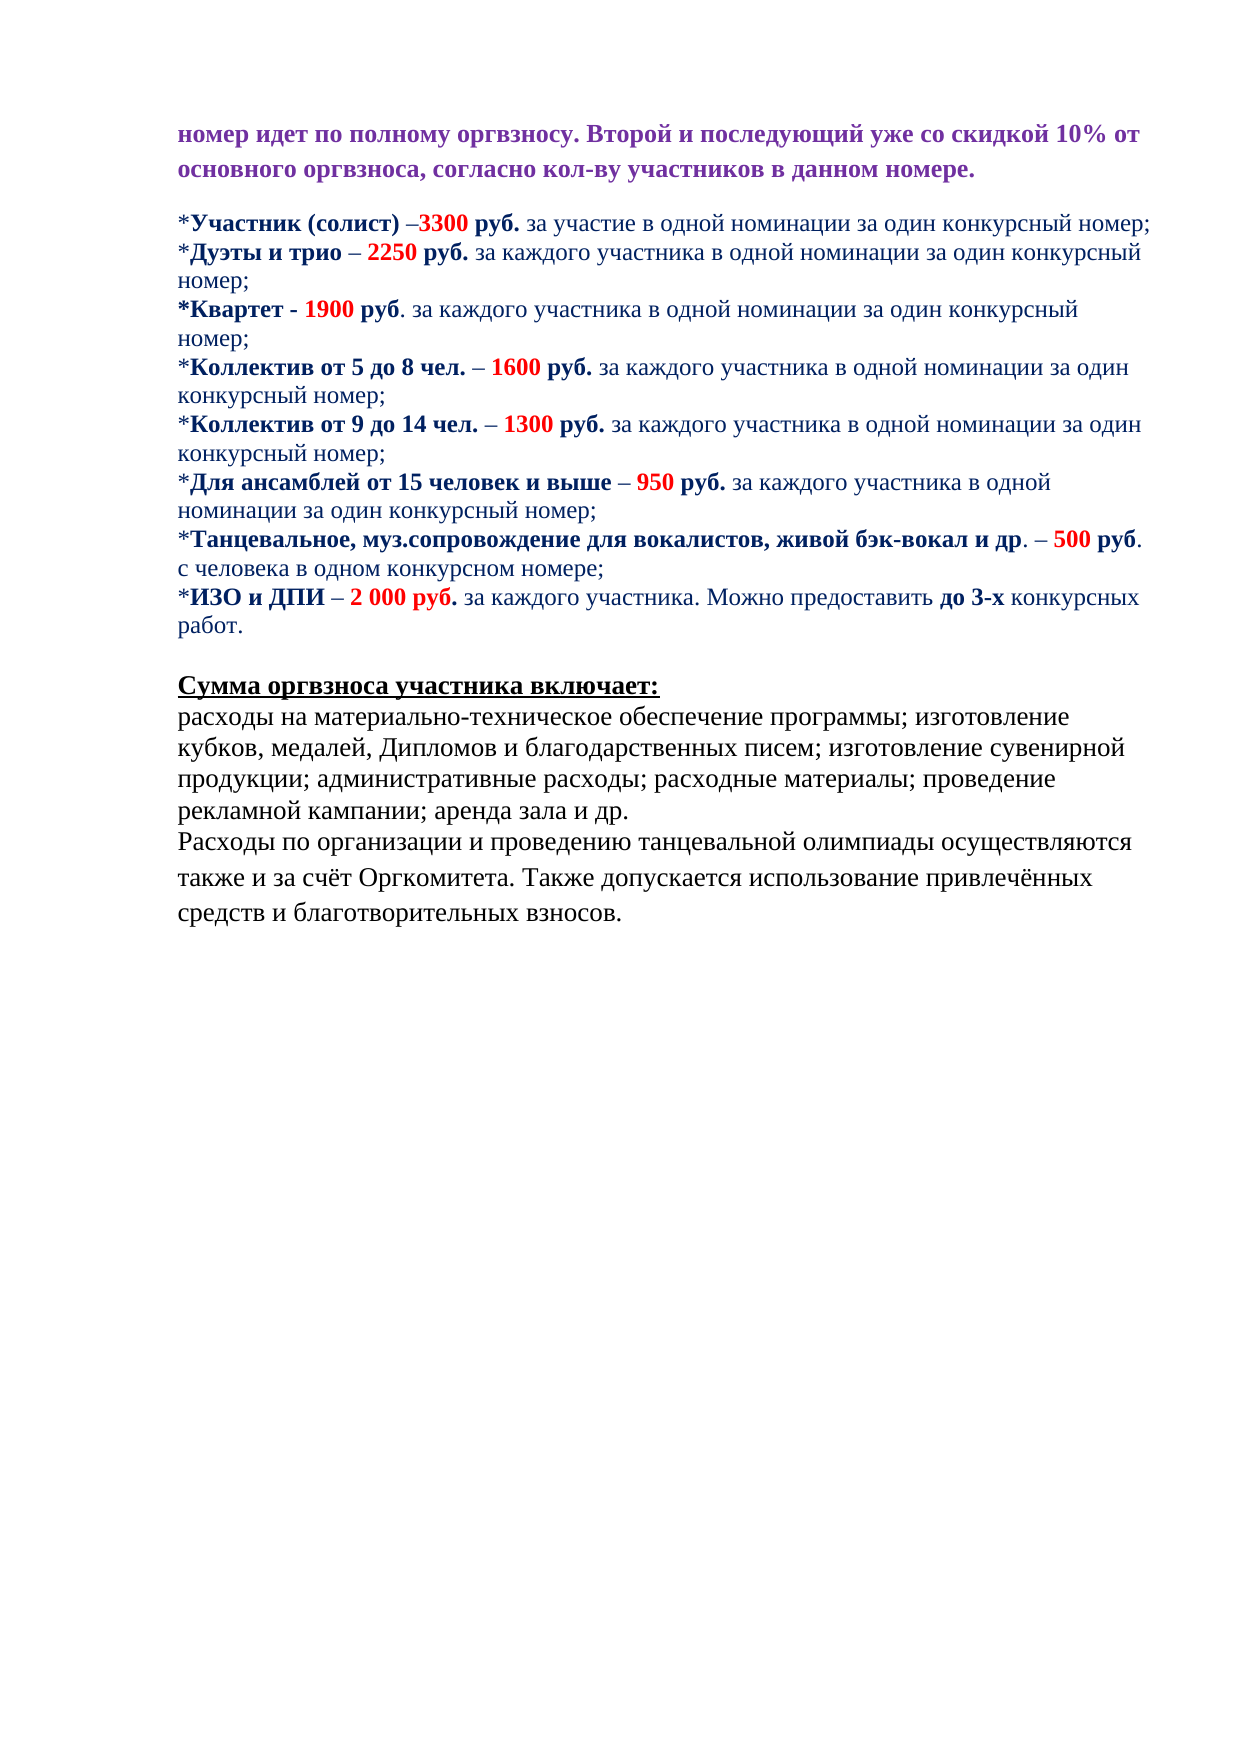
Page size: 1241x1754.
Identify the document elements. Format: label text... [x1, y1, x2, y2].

text *Для ансамблей от 15 человек и выше – 950 руб. за каждого участника в одной номинации за один конкурсный номер; [177, 467, 1152, 524]
text *Квартет - 1900 руб. за каждого участника в одной номинации за один конкурсный номер; [177, 294, 1152, 352]
text *Участник (солист) –3300 руб. за участие в одной номинации за один конкурсный номер; [177, 208, 1152, 237]
text расходы на материально-техническое обеспечение программы; изготовление кубков, медалей, Дипломов и благодарственных писем; изготовление сувенирной продукции; административные расходы; расходные материалы; проведение рекламной кампании; аренда зала и др. [177, 700, 1152, 825]
text *Дуэты и трио – 2250 руб. за каждого участника в одной номинации за один конкурсный номер; [177, 237, 1152, 294]
text *Танцевальное, муз.сопровождение для вокалистов, живой бэк-вокал и др. – 500 руб. с человека в одном конкурсном номере; [177, 524, 1152, 582]
text Расходы по организации и проведению танцевальной олимпиады осуществляются также и за счёт Оргкомитета. Также допускается использование привлечённых средств и благотворительных взносов. [177, 825, 1152, 927]
text *Коллектив от 9 до 14 чел. – 1300 руб. за каждого участника в одной номинации за один конкурсный номер; [177, 409, 1152, 467]
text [177, 118, 1152, 183]
text *ИЗО и ДПИ – 2 000 руб. за каждого участника. Можно предоставить до 3-х конкурсных работ. [177, 582, 1152, 639]
text Сумма оргвзноса участника включает: [177, 669, 1152, 700]
text *Коллектив от 5 до 8 чел. – 1600 руб. за каждого участника в одной номинации за один конкурсный номер; [177, 352, 1152, 409]
